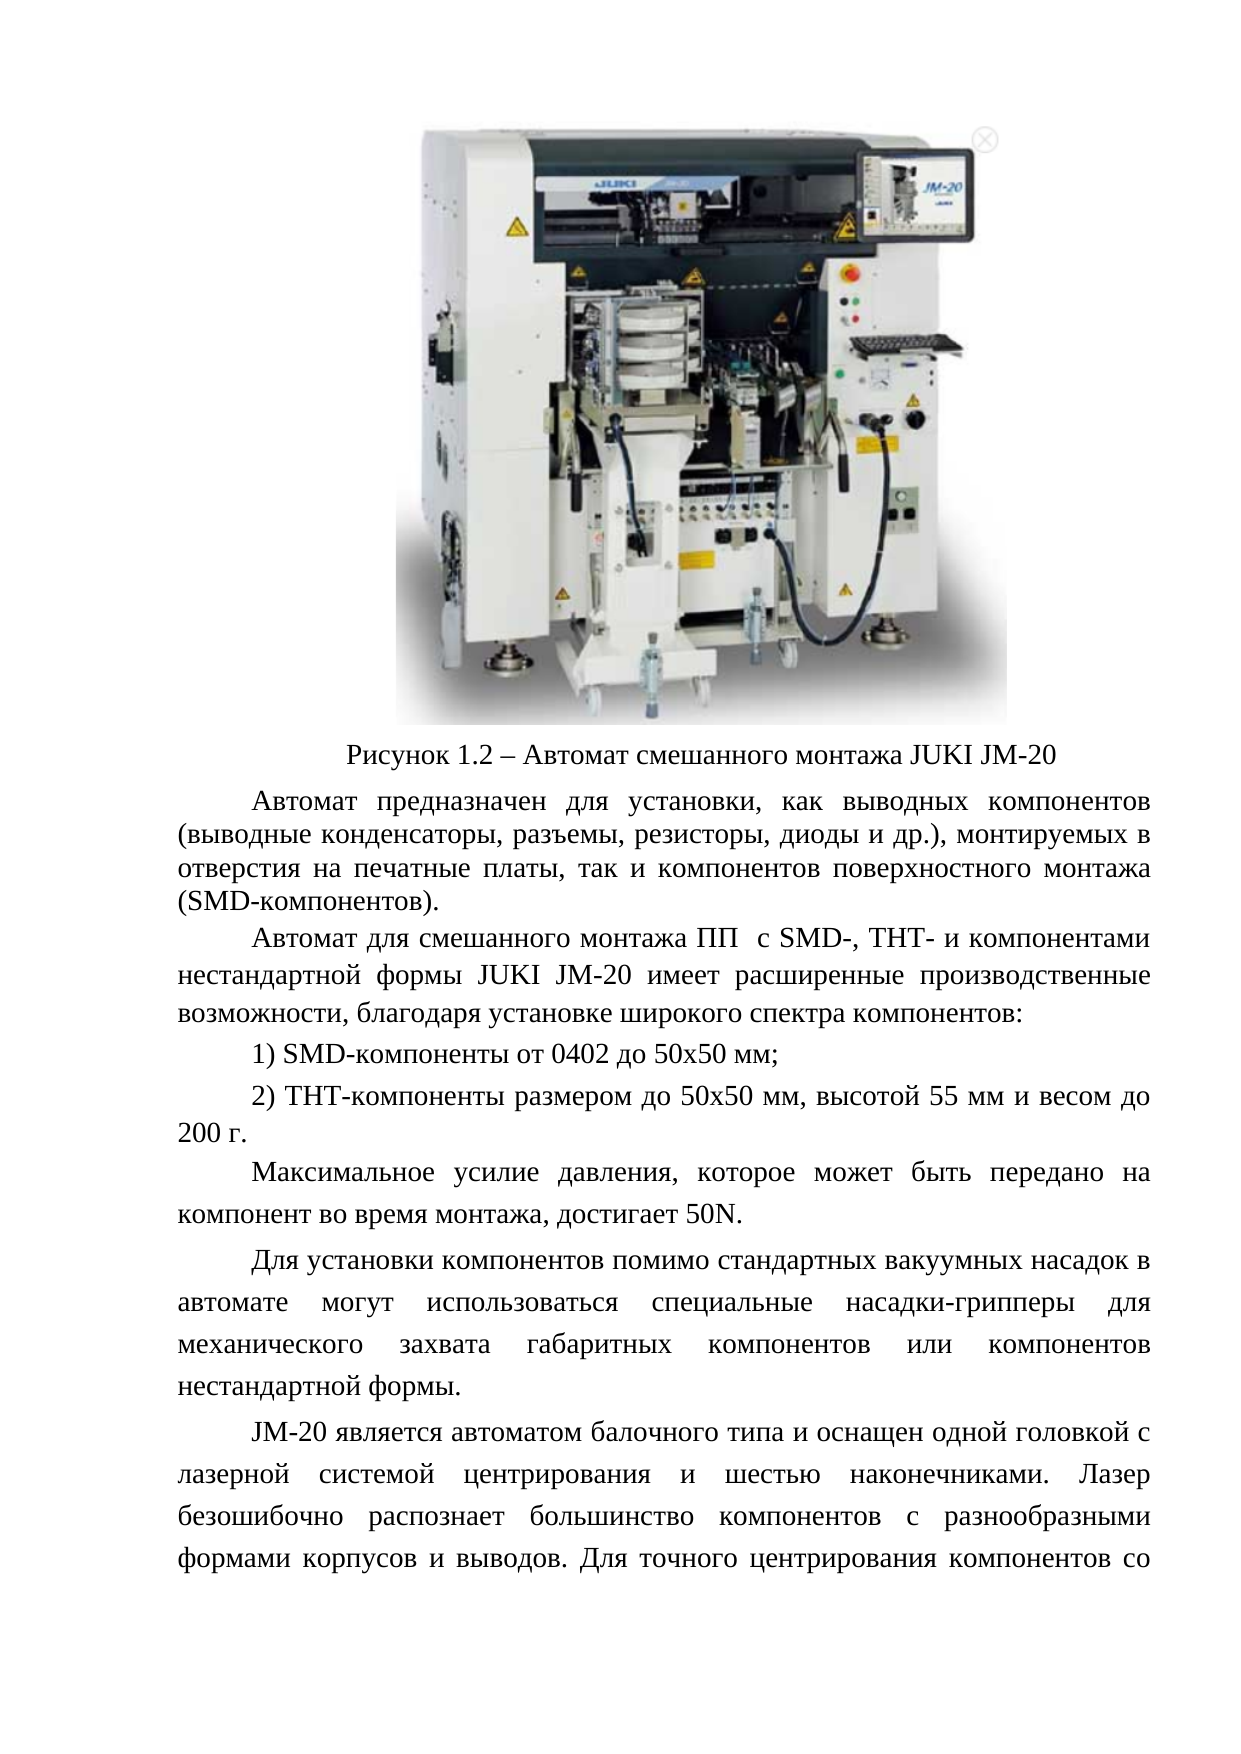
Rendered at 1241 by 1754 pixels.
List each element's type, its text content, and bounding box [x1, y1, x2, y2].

text Максимальное усилие давления, которое может быть передано на компонент во время монтажа, достигает 50N. [177, 1154, 1152, 1230]
text Рисунок 1.2 – Автомат смешанного монтажа JUKI JM-20 [177, 737, 1152, 770]
text 2) ТНТ-компоненты размером до 50x50 мм, высотой 55 мм и весом до 200 г. [177, 1075, 1152, 1150]
picture [395, 118, 1007, 725]
text 1) SMD-компоненты от 0402 до 50х50 мм; [177, 1034, 1152, 1071]
subtitle Автомат предназначен для установки, как выводных компонентов (выводные конденсаторы, разъемы, резисторы, диоды и др.), монтируемых в отверстия на печатные платы, так и компонентов поверхностного монтажа (SMD-компонентов). [177, 783, 1152, 917]
text Для установки компонентов помимо стандартных вакуумных насадок в автомате могут использоваться специальные насадки-грипперы для механического захвата габаритных компонентов или компонентов нестандартной формы. [177, 1242, 1152, 1402]
text Автомат для смешанного монтажа ПП с SMD-, ТНТ- и компонентами нестандартной формы JUKI JM-20 имеет расширенные производственные возможности, благодаря установке широкого спектра компонентов: [177, 917, 1152, 1029]
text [177, 1414, 1152, 1573]
